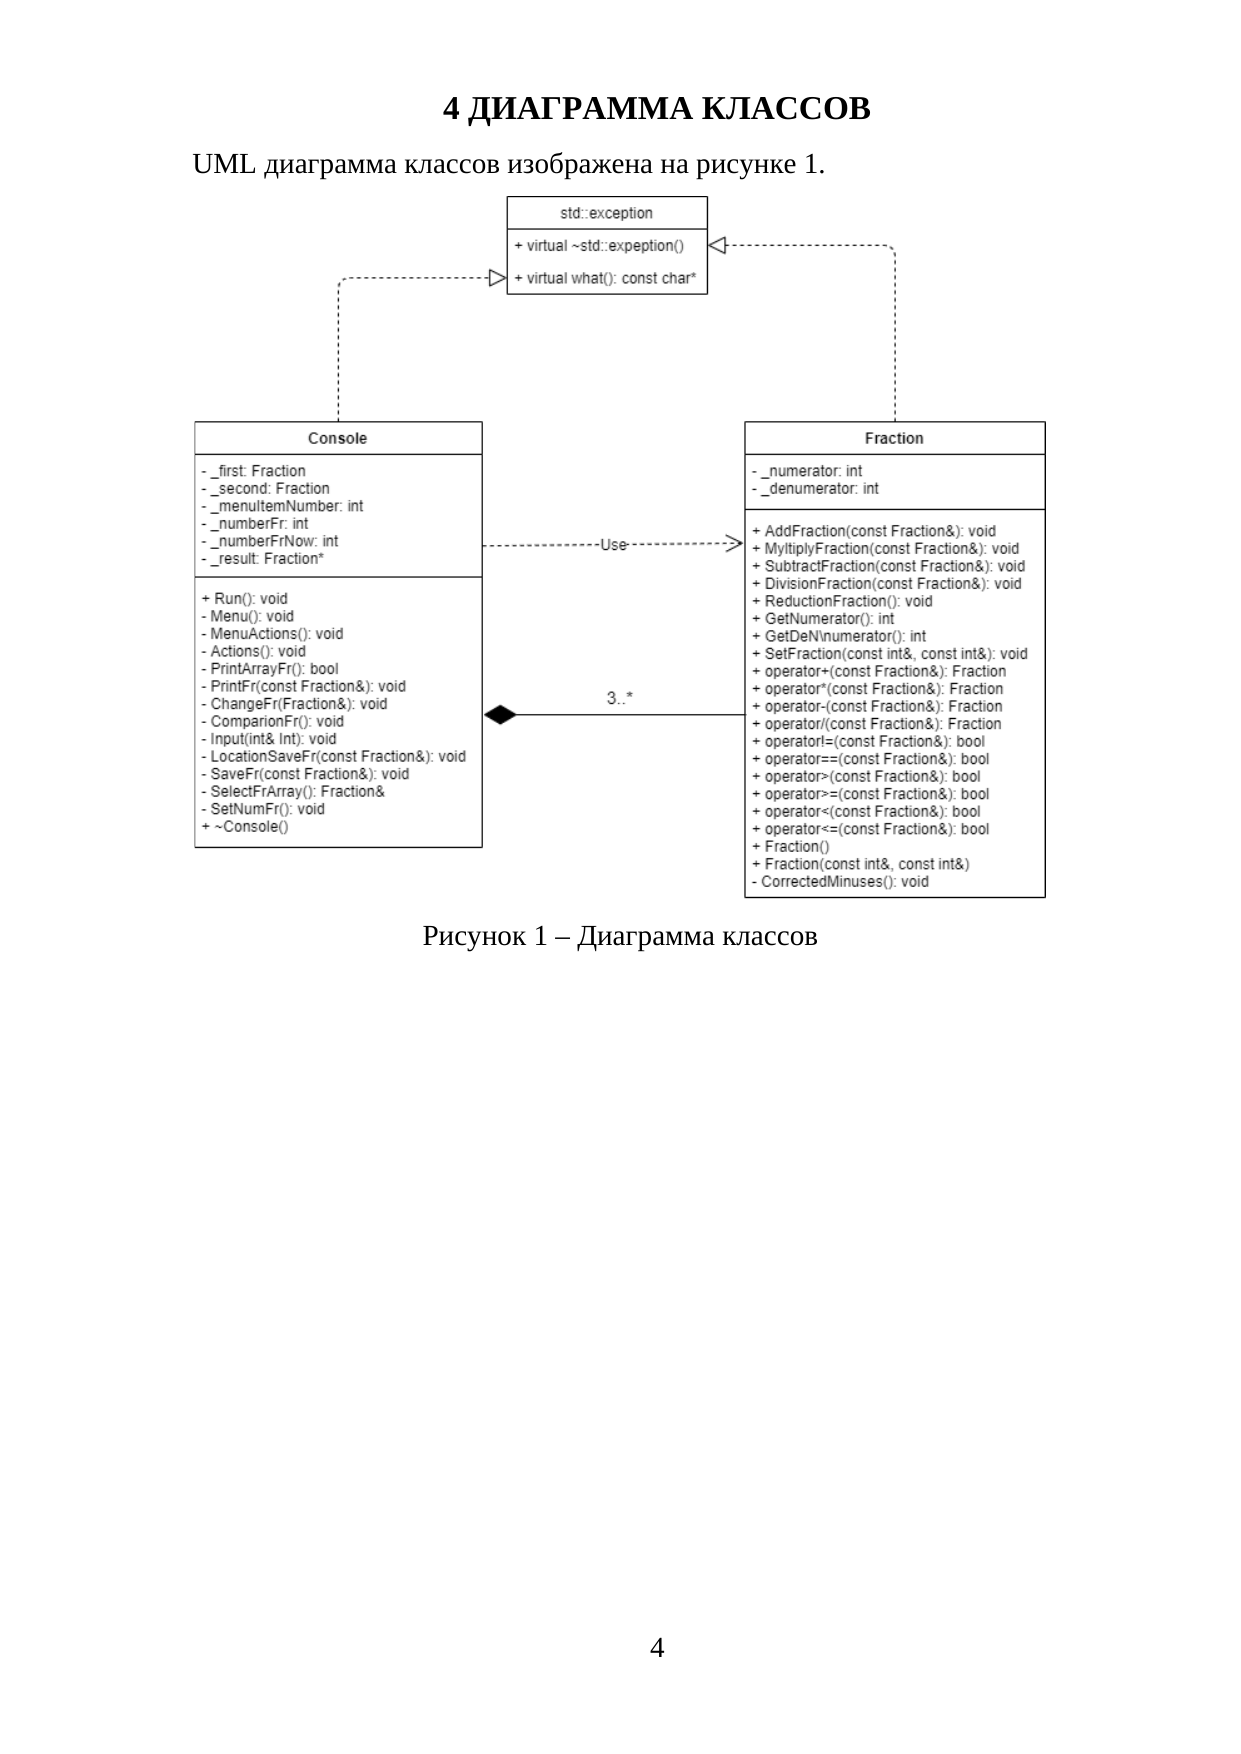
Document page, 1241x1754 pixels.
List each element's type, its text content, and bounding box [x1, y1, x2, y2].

subtitle 4 ДИАГРАММА КЛАССОВ [118, 89, 1122, 127]
picture [194, 196, 1046, 902]
text Рисунок 1 – Диаграмма классов [118, 918, 1122, 952]
text UML диаграмма классов изображена на рисунке 1. [118, 146, 1122, 180]
